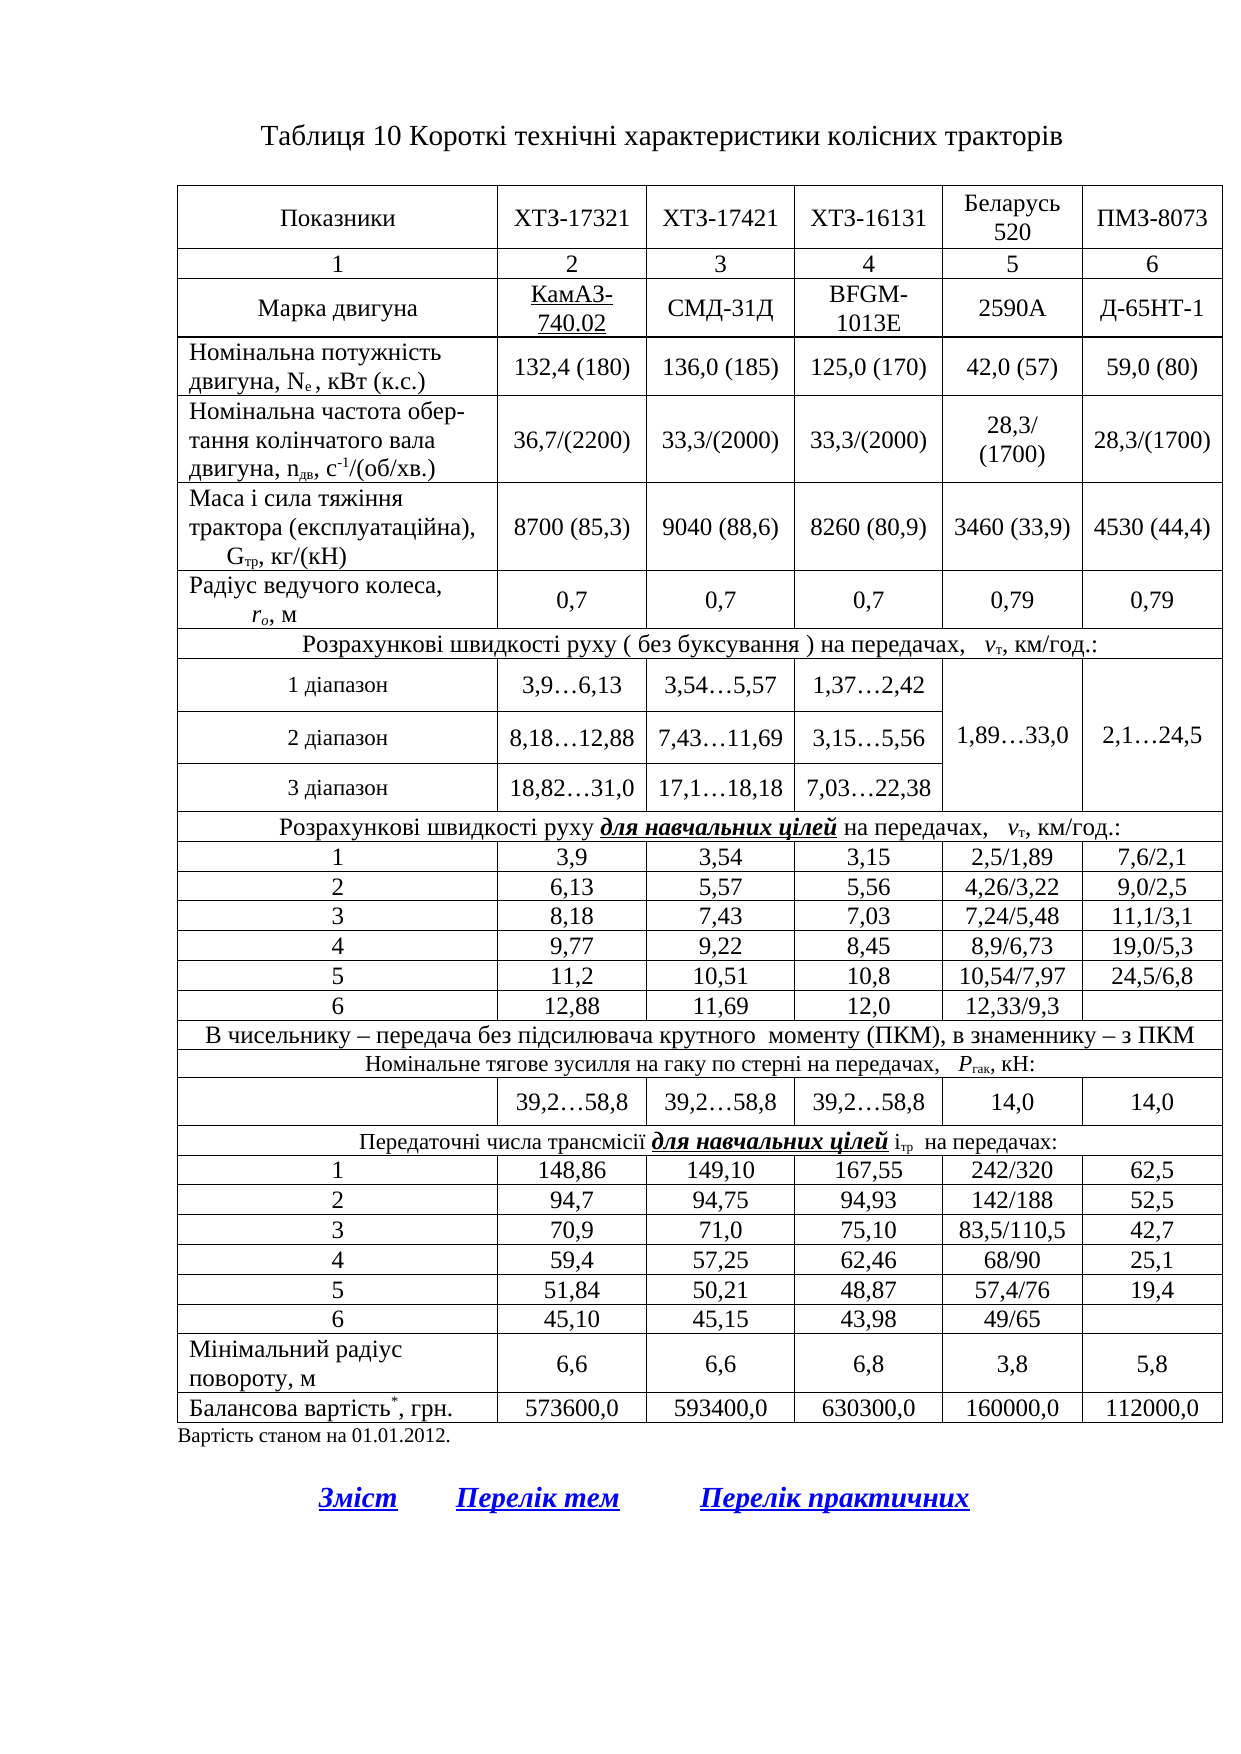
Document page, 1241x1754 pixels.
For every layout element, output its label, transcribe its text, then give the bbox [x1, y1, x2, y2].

table_cell 1 [178, 249, 497, 278]
table_cell 7,24/5,48 [943, 901, 1082, 930]
table_cell 593400,0 [647, 1393, 794, 1422]
table_cell Радіус ведучого колеса, ro, м [178, 571, 497, 628]
table_cell 12,0 [795, 991, 942, 1019]
table_cell 5 [178, 961, 497, 990]
table_cell 10,51 [647, 961, 794, 990]
table_cell 3 [647, 249, 794, 278]
table_cell 6,13 [498, 872, 646, 900]
table_cell 1 діапазон [178, 659, 497, 711]
table_cell 19,0/5,3 [1083, 931, 1222, 960]
table_cell 14,0 [943, 1078, 1082, 1125]
table_cell 8,45 [795, 931, 942, 960]
table_cell 2 [178, 1185, 497, 1214]
table_cell 12,88 [498, 991, 646, 1019]
table_cell 5 [943, 249, 1082, 278]
table_cell 8,18…12,88 [498, 712, 646, 763]
table_cell Марка двигуна [178, 279, 497, 336]
table_cell 0,79 [943, 571, 1082, 628]
table_cell 1 [178, 1156, 497, 1184]
table_cell 39,2…58,8 [498, 1078, 646, 1125]
table_cell 24,5/6,8 [1083, 961, 1222, 990]
table_cell 94,75 [647, 1185, 794, 1214]
table_cell 11,69 [647, 991, 794, 1019]
table_cell 11,2 [498, 961, 646, 990]
table_cell 160000,0 [943, 1393, 1082, 1422]
table_cell 3 [178, 901, 497, 930]
table_cell 0,7 [647, 571, 794, 628]
table_cell 3 діапазон [178, 764, 497, 811]
table_cell Д-65НТ-1 [1083, 279, 1222, 336]
table_cell 3460 (33,9) [943, 483, 1082, 569]
table_cell 39,2…58,8 [647, 1078, 794, 1125]
table_header ХТЗ-17421 [647, 186, 794, 248]
table_header ХТЗ-16131 [795, 186, 942, 248]
table_cell 33,3/(2000) [795, 396, 942, 482]
table_cell 5,56 [795, 872, 942, 900]
table_cell 43,98 [795, 1305, 942, 1333]
table_cell 0,7 [498, 571, 646, 628]
table_cell 136,0 (185) [647, 338, 794, 395]
table_cell 7,03…22,38 [795, 764, 942, 811]
table_cell 7,03 [795, 901, 942, 930]
table_cell 10,54/7,97 [943, 961, 1082, 990]
table_cell 12,33/9,3 [943, 991, 1082, 1019]
table_cell 68/90 [943, 1245, 1082, 1274]
table_cell [1083, 991, 1222, 1019]
table_cell 142/188 [943, 1185, 1082, 1214]
table_cell 3,54 [647, 842, 794, 871]
table_cell 75,10 [795, 1215, 942, 1244]
table_cell 6,8 [795, 1334, 942, 1392]
table_cell 10,8 [795, 961, 942, 990]
table_cell 5 [178, 1275, 497, 1303]
table_cell 9,77 [498, 931, 646, 960]
table_cell 94,7 [498, 1185, 646, 1214]
table_cell 630300,0 [795, 1393, 942, 1422]
table_cell Номінальна потужність двигуна, Ne , кВт (к.с.) [178, 338, 497, 395]
table_cell 2590А [943, 279, 1082, 336]
table_cell 9,0/2,5 [1083, 872, 1222, 900]
table_cell 28,3/(1700) [1083, 396, 1222, 482]
table_cell 17,1…18,18 [647, 764, 794, 811]
table_cell 25,1 [1083, 1245, 1222, 1274]
table_cell 167,55 [795, 1156, 942, 1184]
table_cell 0,7 [795, 571, 942, 628]
table_cell 8,18 [498, 901, 646, 930]
table_cell 2 [178, 872, 497, 900]
table_cell [178, 1078, 497, 1125]
table_cell 7,43 [647, 901, 794, 930]
table_cell 8700 (85,3) [498, 483, 646, 569]
table_cell 19,4 [1083, 1275, 1222, 1303]
table_cell 18,82…31,0 [498, 764, 646, 811]
table_cell Розрахункові швидкості руху для навчальних цілей на передачах, vт, км/год.: [178, 812, 1222, 841]
table_cell 112000,0 [1083, 1393, 1222, 1422]
table_cell 8260 (80,9) [795, 483, 942, 569]
table_cell 9,22 [647, 931, 794, 960]
table_cell 5,8 [1083, 1334, 1222, 1392]
table_cell 42,7 [1083, 1215, 1222, 1244]
table_cell 45,15 [647, 1305, 794, 1333]
table_cell 3,9 [498, 842, 646, 871]
text Таблиця 10 Короткі технічні характеристики колісних тракторів [171, 118, 1152, 152]
table_cell 57,4/76 [943, 1275, 1082, 1303]
table_cell 7,6/2,1 [1083, 842, 1222, 871]
table_cell 28,3/(1700) [943, 396, 1082, 482]
table_cell 2,1…24,5 [1083, 659, 1222, 811]
table_cell [1083, 1305, 1222, 1333]
table_cell 3,15…5,56 [795, 712, 942, 763]
table_cell 42,0 (57) [943, 338, 1082, 395]
table_cell 94,93 [795, 1185, 942, 1214]
table_cell 71,0 [647, 1215, 794, 1244]
table_cell 1,37…2,42 [795, 659, 942, 711]
table_cell Маса і сила тяжіння трактора (експлуатаційна), Gтр, кг/(кН) [178, 483, 497, 569]
table_cell 3,54…5,57 [647, 659, 794, 711]
table_cell 242/320 [943, 1156, 1082, 1184]
table_cell 125,0 (170) [795, 338, 942, 395]
table_cell 45,10 [498, 1305, 646, 1333]
table_cell 57,25 [647, 1245, 794, 1274]
table_cell 2 діапазон [178, 712, 497, 763]
table_cell 2 [498, 249, 646, 278]
table_cell 52,5 [1083, 1185, 1222, 1214]
table_cell 39,2…58,8 [795, 1078, 942, 1125]
table_cell Мінімальний радіус повороту, м [178, 1334, 497, 1392]
table_cell 6 [178, 1305, 497, 1333]
table_cell 4 [178, 931, 497, 960]
table_cell BFGM-1013E [795, 279, 942, 336]
table_cell 50,21 [647, 1275, 794, 1303]
table_cell 1 [178, 842, 497, 871]
table_cell 3,9…6,13 [498, 659, 646, 711]
table_cell 83,5/110,5 [943, 1215, 1082, 1244]
table_cell 573600,0 [498, 1393, 646, 1422]
table_cell 6 [1083, 249, 1222, 278]
table_header Показники [178, 186, 497, 248]
table_cell 149,10 [647, 1156, 794, 1184]
table_header ХТЗ-17321 [498, 186, 646, 248]
table_cell 62,46 [795, 1245, 942, 1274]
table_cell 33,3/(2000) [647, 396, 794, 482]
table_cell 5,57 [647, 872, 794, 900]
table_cell 2,5/1,89 [943, 842, 1082, 871]
table_cell СМД-31Д [647, 279, 794, 336]
table_cell Балансова вартість*, грн. [178, 1393, 497, 1422]
table_cell 14,0 [1083, 1078, 1222, 1125]
table_cell Розрахункові швидкості руху ( без буксування ) на передачах, vт, км/год.: [178, 629, 1222, 658]
table_cell 7,43…11,69 [647, 712, 794, 763]
table_cell 132,4 (180) [498, 338, 646, 395]
table_header Беларусь 520 [943, 186, 1082, 248]
table_cell 8,9/6,73 [943, 931, 1082, 960]
table_cell 0,79 [1083, 571, 1222, 628]
table_cell 59,4 [498, 1245, 646, 1274]
table_cell 48,87 [795, 1275, 942, 1303]
table_cell 59,0 (80) [1083, 338, 1222, 395]
table_cell 62,5 [1083, 1156, 1222, 1184]
text Зміст Перелік тем Перелік практичних [171, 1480, 1152, 1514]
table_cell 1,89…33,0 [943, 659, 1082, 811]
table_cell Номінальна частота обер- тання колінчатого вала двигуна, nдв, с-1/(об/хв.) [178, 396, 497, 482]
table_cell 70,9 [498, 1215, 646, 1244]
table_cell 3,15 [795, 842, 942, 871]
table_cell 4 [178, 1245, 497, 1274]
text Вартість станом на 01.01.2012. [177, 1423, 1152, 1447]
table_cell 4530 (44,4) [1083, 483, 1222, 569]
table_cell 6,6 [498, 1334, 646, 1392]
table_cell 6,6 [647, 1334, 794, 1392]
table_cell 51,84 [498, 1275, 646, 1303]
table_cell 49/65 [943, 1305, 1082, 1333]
table_cell 36,7/(2200) [498, 396, 646, 482]
table_header ПМЗ-8073 [1083, 186, 1222, 248]
table_cell В чисельнику – передача без підсилювача крутного моменту (ПКМ), в знаменнику – з ПКМ [178, 1021, 1222, 1049]
table_cell 148,86 [498, 1156, 646, 1184]
table_cell 3 [178, 1215, 497, 1244]
table_cell 11,1/3,1 [1083, 901, 1222, 930]
table_cell 4 [795, 249, 942, 278]
table_cell 9040 (88,6) [647, 483, 794, 569]
table_cell Номінальне тягове зусилля на гаку по стерні на передачах, Ргак, кН: [178, 1050, 1222, 1077]
table_cell 4,26/3,22 [943, 872, 1082, 900]
table_cell 3,8 [943, 1334, 1082, 1392]
table_cell Передаточні числа трансмісії для навчальних цілей ітр на передачах: [178, 1126, 1222, 1154]
table_cell КамАЗ-740.02 [498, 279, 646, 336]
table_cell 6 [178, 991, 497, 1019]
